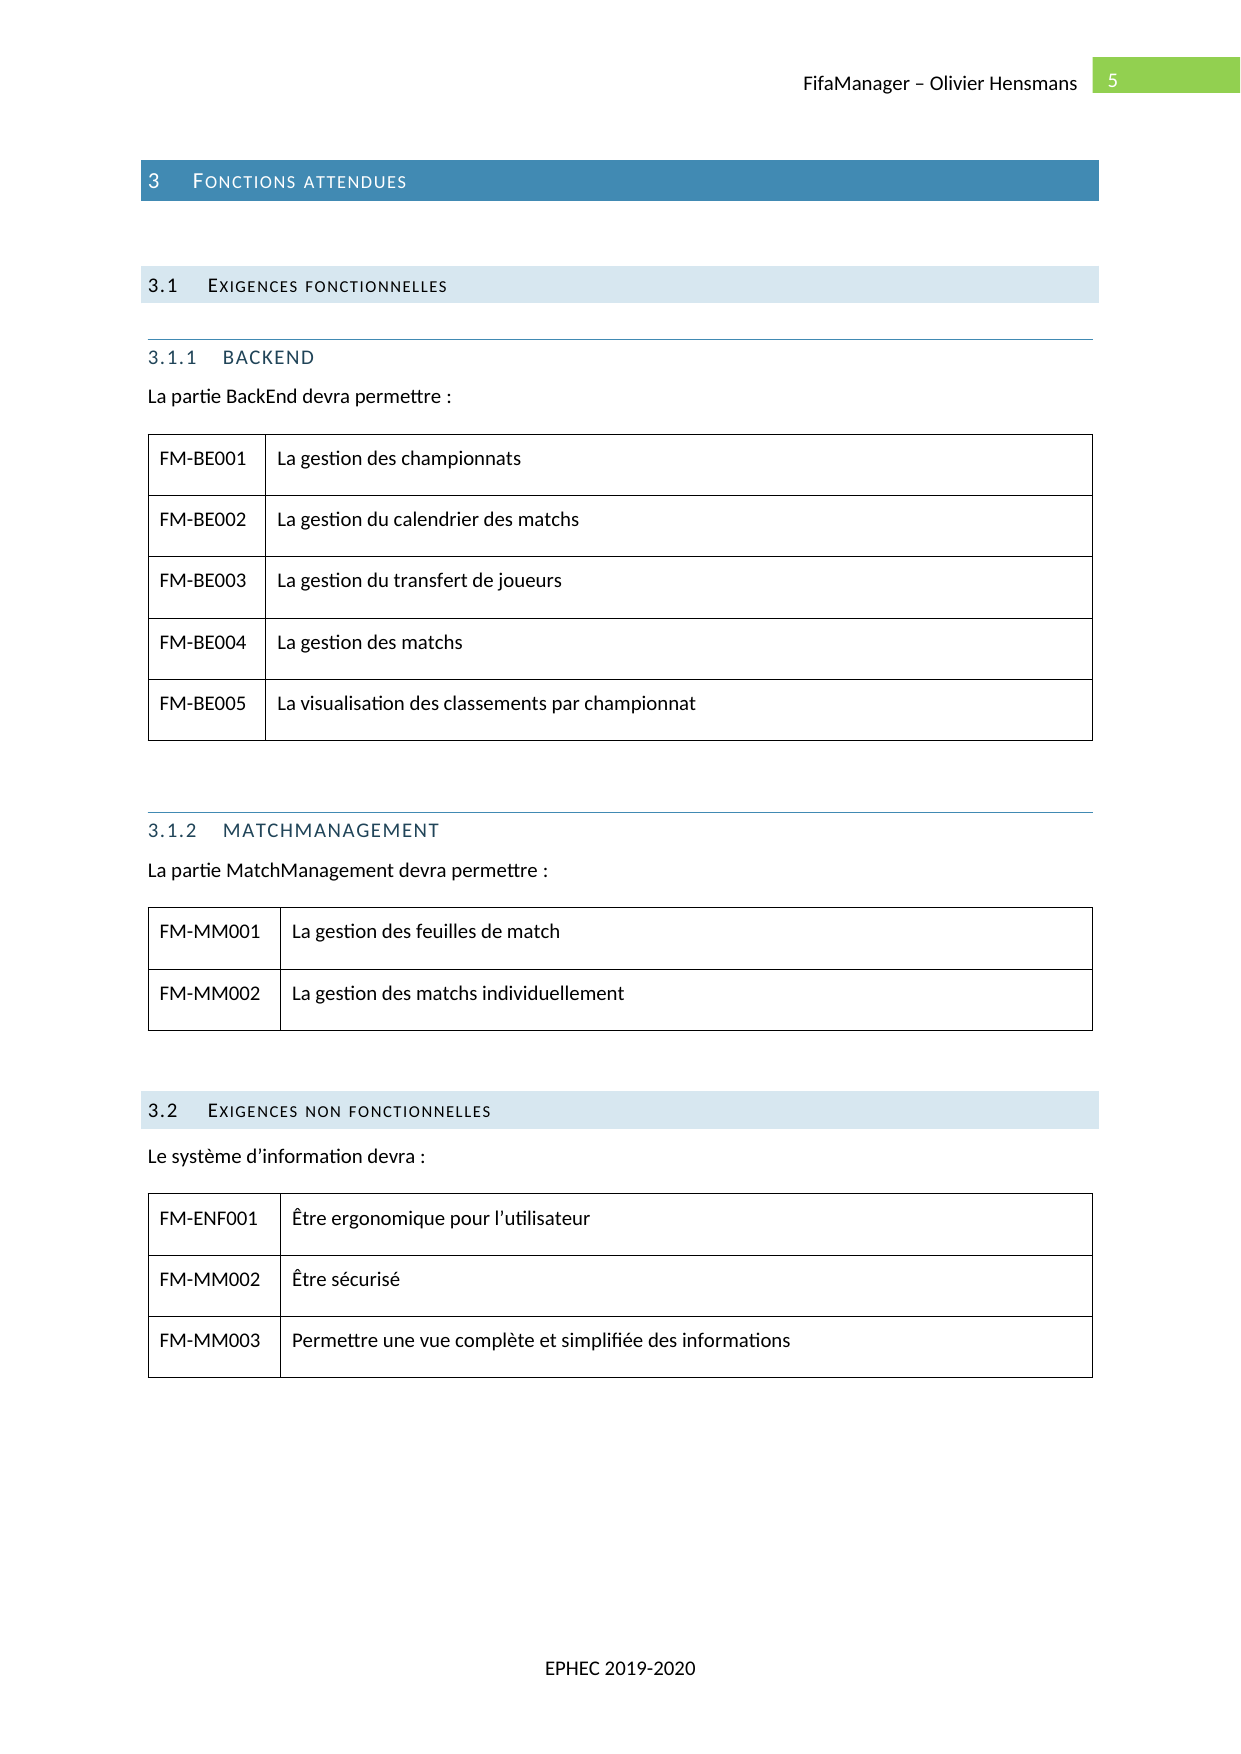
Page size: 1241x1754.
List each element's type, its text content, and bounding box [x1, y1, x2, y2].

text La partie MatchManagement devra permettre : [148, 857, 1093, 883]
subtitle BackEnd [148, 340, 1093, 369]
table_header FM-BE001 [149, 435, 265, 495]
table_cell La gestion des matchs individuellement [281, 970, 1092, 1030]
table_header La gestion des championnats [266, 435, 1092, 495]
table_cell FM-BE004 [149, 619, 265, 679]
table_cell FM-MM002 [149, 1256, 280, 1316]
table_header Être ergonomique pour l’utilisateur [281, 1194, 1092, 1254]
table_cell FM-MM003 [149, 1317, 280, 1377]
subtitle Exigences non fonctionnelles [148, 1098, 1093, 1123]
text Le système d’information devra : [148, 1143, 1093, 1169]
table_cell Permettre une vue complète et simplifiée des informations [281, 1317, 1092, 1377]
subtitle MatchManagement [148, 813, 1093, 843]
table_header FM-ENF001 [149, 1194, 280, 1254]
subtitle Fonctions attendues [148, 167, 1093, 195]
table_cell La gestion du transfert de joueurs [266, 557, 1092, 617]
subtitle Exigences fonctionnelles [148, 272, 1093, 297]
table_cell FM-BE002 [149, 496, 265, 556]
table_cell FM-BE003 [149, 557, 265, 617]
table_header FM-MM001 [149, 908, 280, 968]
table_cell FM-MM002 [149, 970, 280, 1030]
table_cell FM-BE005 [149, 680, 265, 740]
table_cell La gestion des matchs [266, 619, 1092, 679]
table_cell Être sécurisé [281, 1256, 1092, 1316]
table_header La gestion des feuilles de match [281, 908, 1092, 968]
text La partie BackEnd devra permettre : [148, 384, 1093, 409]
table_cell La visualisation des classements par championnat [266, 680, 1092, 740]
table_cell La gestion du calendrier des matchs [266, 496, 1092, 556]
